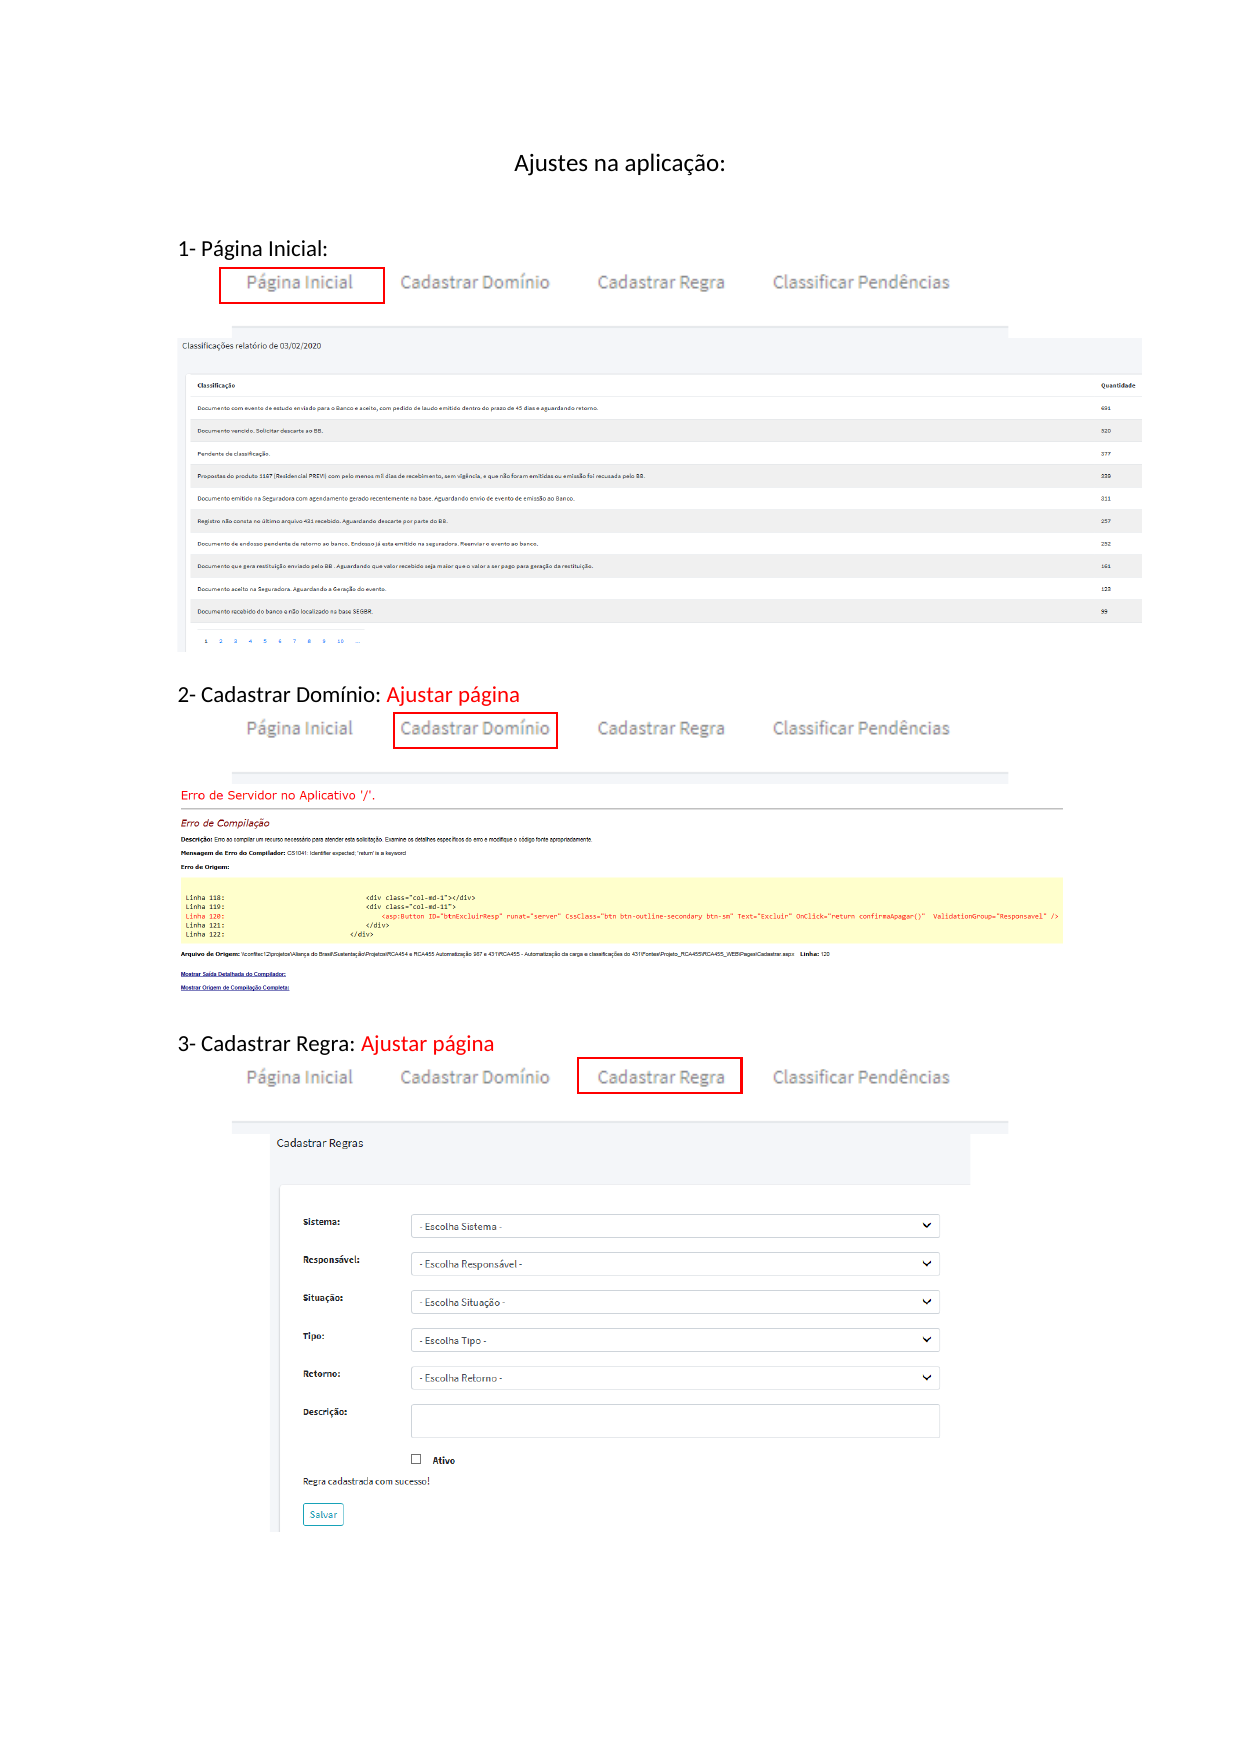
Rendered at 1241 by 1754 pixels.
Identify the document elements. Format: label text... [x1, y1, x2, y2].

text 3- Cadastrar Regra: Ajustar página [177, 1029, 1063, 1057]
picture [231, 1057, 1009, 1532]
text Ajustes na aplicação: [177, 148, 1063, 206]
text 1- Página Inicial: [177, 234, 1063, 262]
picture [177, 262, 1142, 652]
picture [231, 269, 383, 302]
picture [579, 1059, 740, 1092]
picture [177, 708, 1063, 1002]
text 2- Cadastrar Domínio: Ajustar página [177, 680, 1063, 708]
